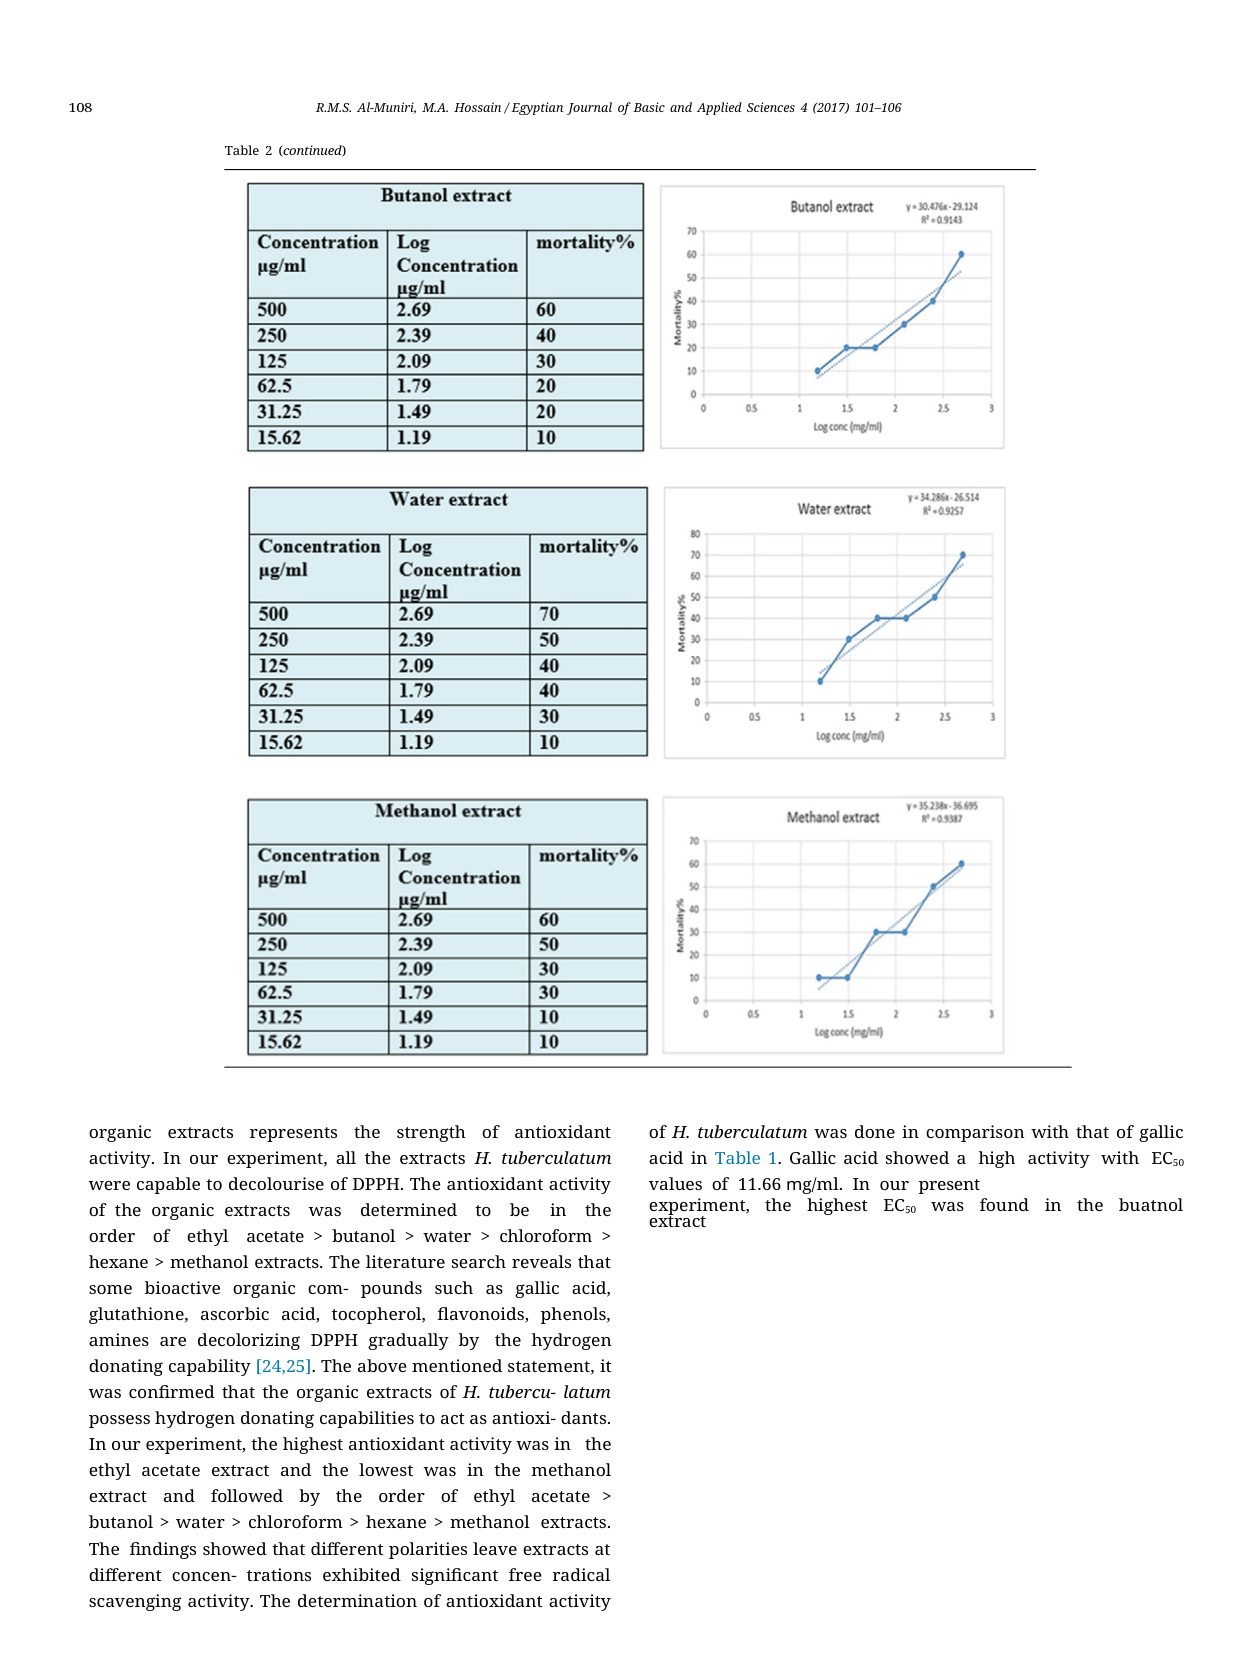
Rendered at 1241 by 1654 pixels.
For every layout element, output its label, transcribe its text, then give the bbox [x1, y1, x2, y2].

text experiment, the highest EC50 was found in the buatnol extract [649, 1198, 1184, 1231]
text organic extracts represents the strength of antioxidant activity. In our experiment, all the extracts H. tuberculatum were capable to decolourise of DPPH. The antioxidant activity of the organic extracts was determined to be in the order of ethyl acetate > butanol > water > chloroform > hexane > methanol extracts. The literature search reveals that some bioactive organic com- pounds such as gallic acid, glutathione, ascorbic acid, tocopherol, flavonoids, phenols, amines are decolorizing DPPH gradually by the hydrogen donating capability [24,25]. The above mentioned statement, it was confirmed that the organic extracts of H. tubercu- latum possess hydrogen donating capabilities to act as antioxi- dants. In our experiment, the highest antioxidant activity was in the ethyl acetate extract and the lowest was in the methanol extract and followed by the order of ethyl acetate > butanol > water > chloroform > hexane > methanol extracts. The findings showed that different polarities leave extracts at different concen- trations exhibited significant free radical scavenging activity. The determination of antioxidant activity of H. tuberculatum was done in comparison with that of gallic acid in Table 1. Gallic acid showed a high activity with EC50 values of 11.66 mg/ml. In our present [88, 1120, 612, 1612]
picture [271, 1360, 277, 1369]
picture [242, 179, 1011, 1058]
picture [714, 1152, 719, 1162]
text Table 2 (continued) [224, 142, 1184, 159]
